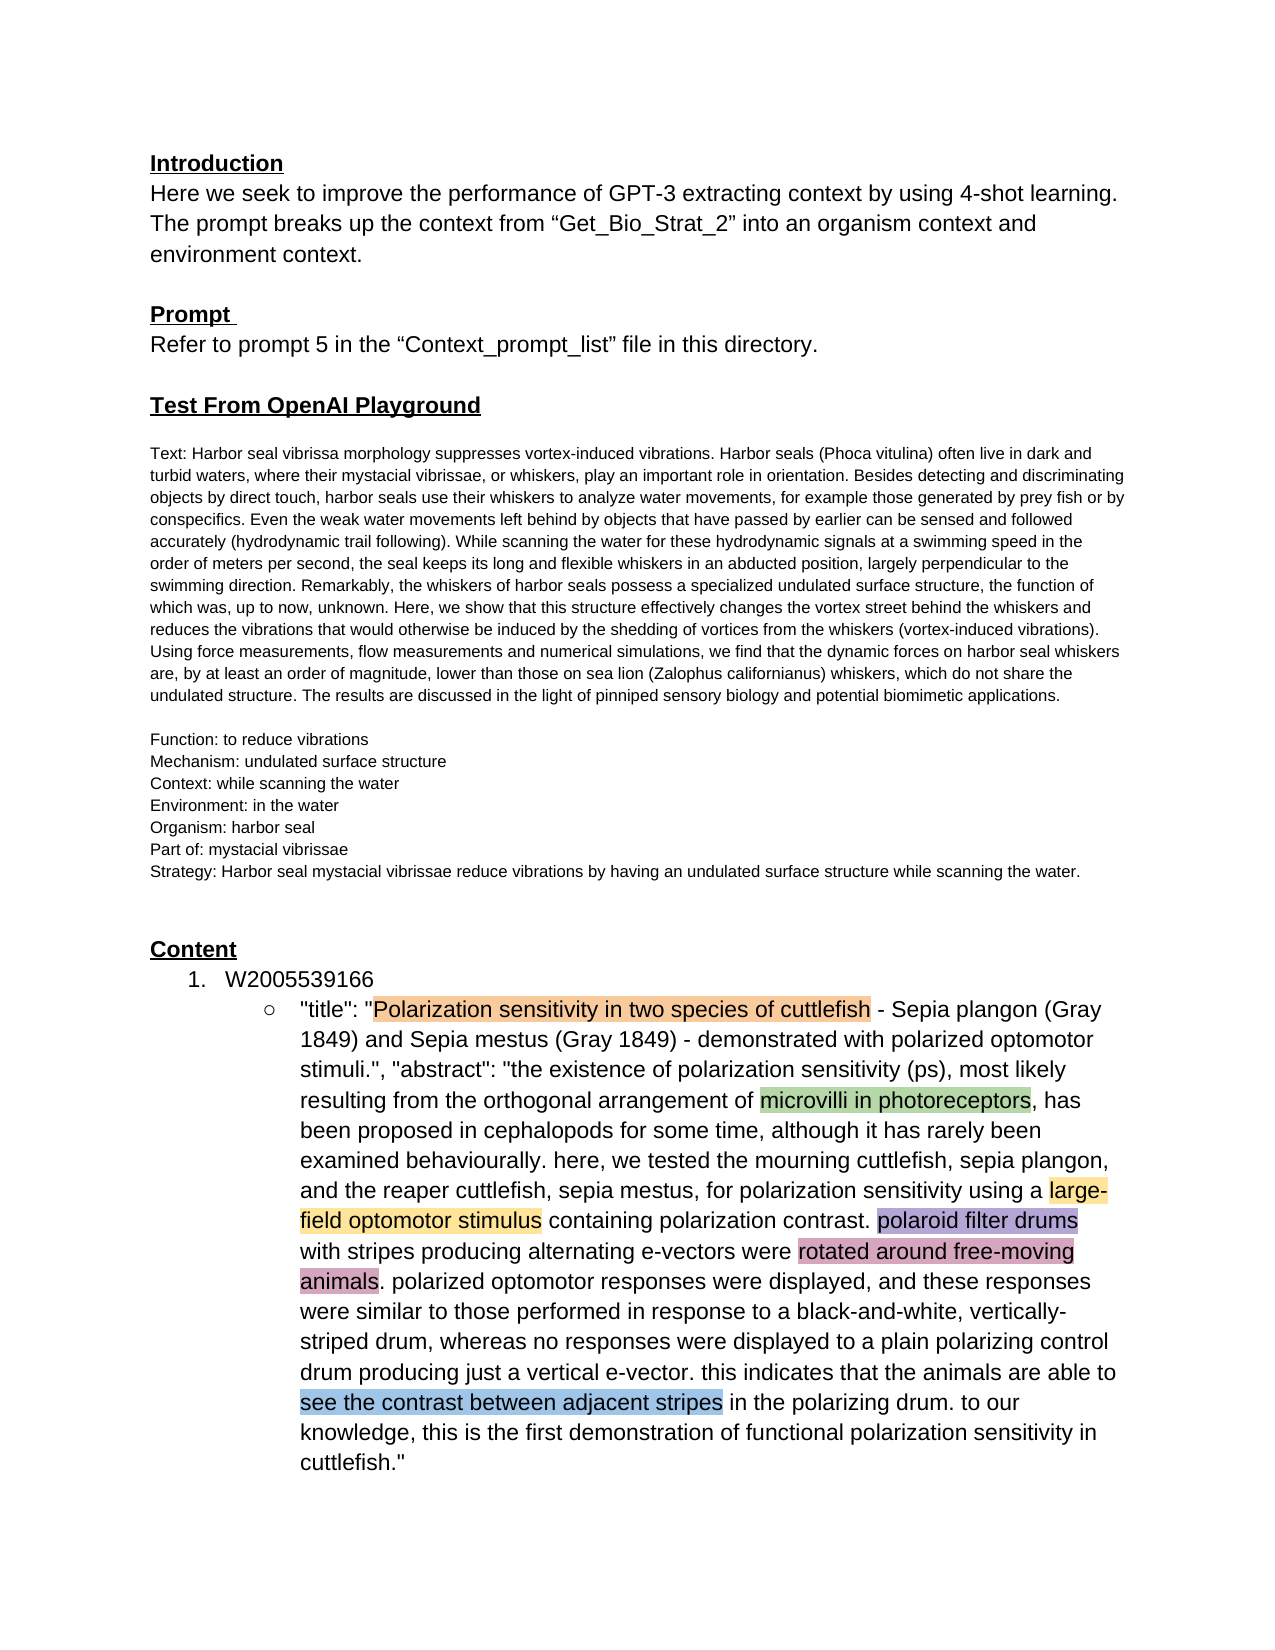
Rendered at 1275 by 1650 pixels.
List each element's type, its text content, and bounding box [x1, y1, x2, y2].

text Mechanism: undulated surface structure [150, 752, 1125, 771]
text Context: while scanning the water [150, 773, 1125, 793]
text Function: to reduce vibrations [150, 729, 1125, 749]
text Organism: harbor seal [150, 817, 1125, 837]
text Text: Harbor seal vibrissa morphology suppresses vortex-induced vibrations. Harbor seals (Phoca vitulina) often live in dark and turbid waters, where their mystacial vibrissae, or whiskers, play an important role in orientation. Besides detecting and discriminating objects by direct touch, harbor seals use their whiskers to analyze water movements, for example those generated by prey fish or by conspecifics. Even the weak water movements left behind by objects that have passed by earlier can be sensed and followed accurately (hydrodynamic trail following). While scanning the water for these hydrodynamic signals at a swimming speed in the order of meters per second, the seal keeps its long and flexible whiskers in an abducted position, largely perpendicular to the swimming direction. Remarkably, the whiskers of harbor seals possess a specialized undulated surface structure, the function of which was, up to now, unknown. Here, we show that this structure effectively changes the vortex street behind the whiskers and reduces the vibrations that would otherwise be induced by the shedding of vortices from the whiskers (vortex-induced vibrations). Using force measurements, flow measurements and numerical simulations, we find that the dynamic forces on harbor seal whiskers are, by at least an order of magnitude, lower than those on sea lion (Zalophus californianus) whiskers, which do not share the undulated structure. The results are discussed in the light of pinniped sensory biology and potential biomimetic applications. [150, 444, 1125, 705]
text Here we seek to improve the performance of GPT-3 extracting context by using 4-shot learning. The prompt breaks up the context from “Get_Bio_Strat_2” into an organism context and environment context. [150, 180, 1125, 267]
text Introduction [150, 150, 1125, 176]
text Refer to prompt 5 in the “Context_prompt_list” file in this directory. [150, 331, 1125, 358]
text Content [150, 936, 1125, 962]
text Strategy: Harbor seal mystacial vibrissae reduce vibrations by having an undulated surface structure while scanning the water. [150, 861, 1125, 881]
text Prompt [150, 301, 1125, 327]
text Test From OpenAI Playground [150, 392, 1125, 418]
text Part of: mystacial vibrissae [150, 839, 1125, 859]
text Environment: in the water [150, 796, 1125, 815]
list W2005539166 [187, 966, 1125, 992]
